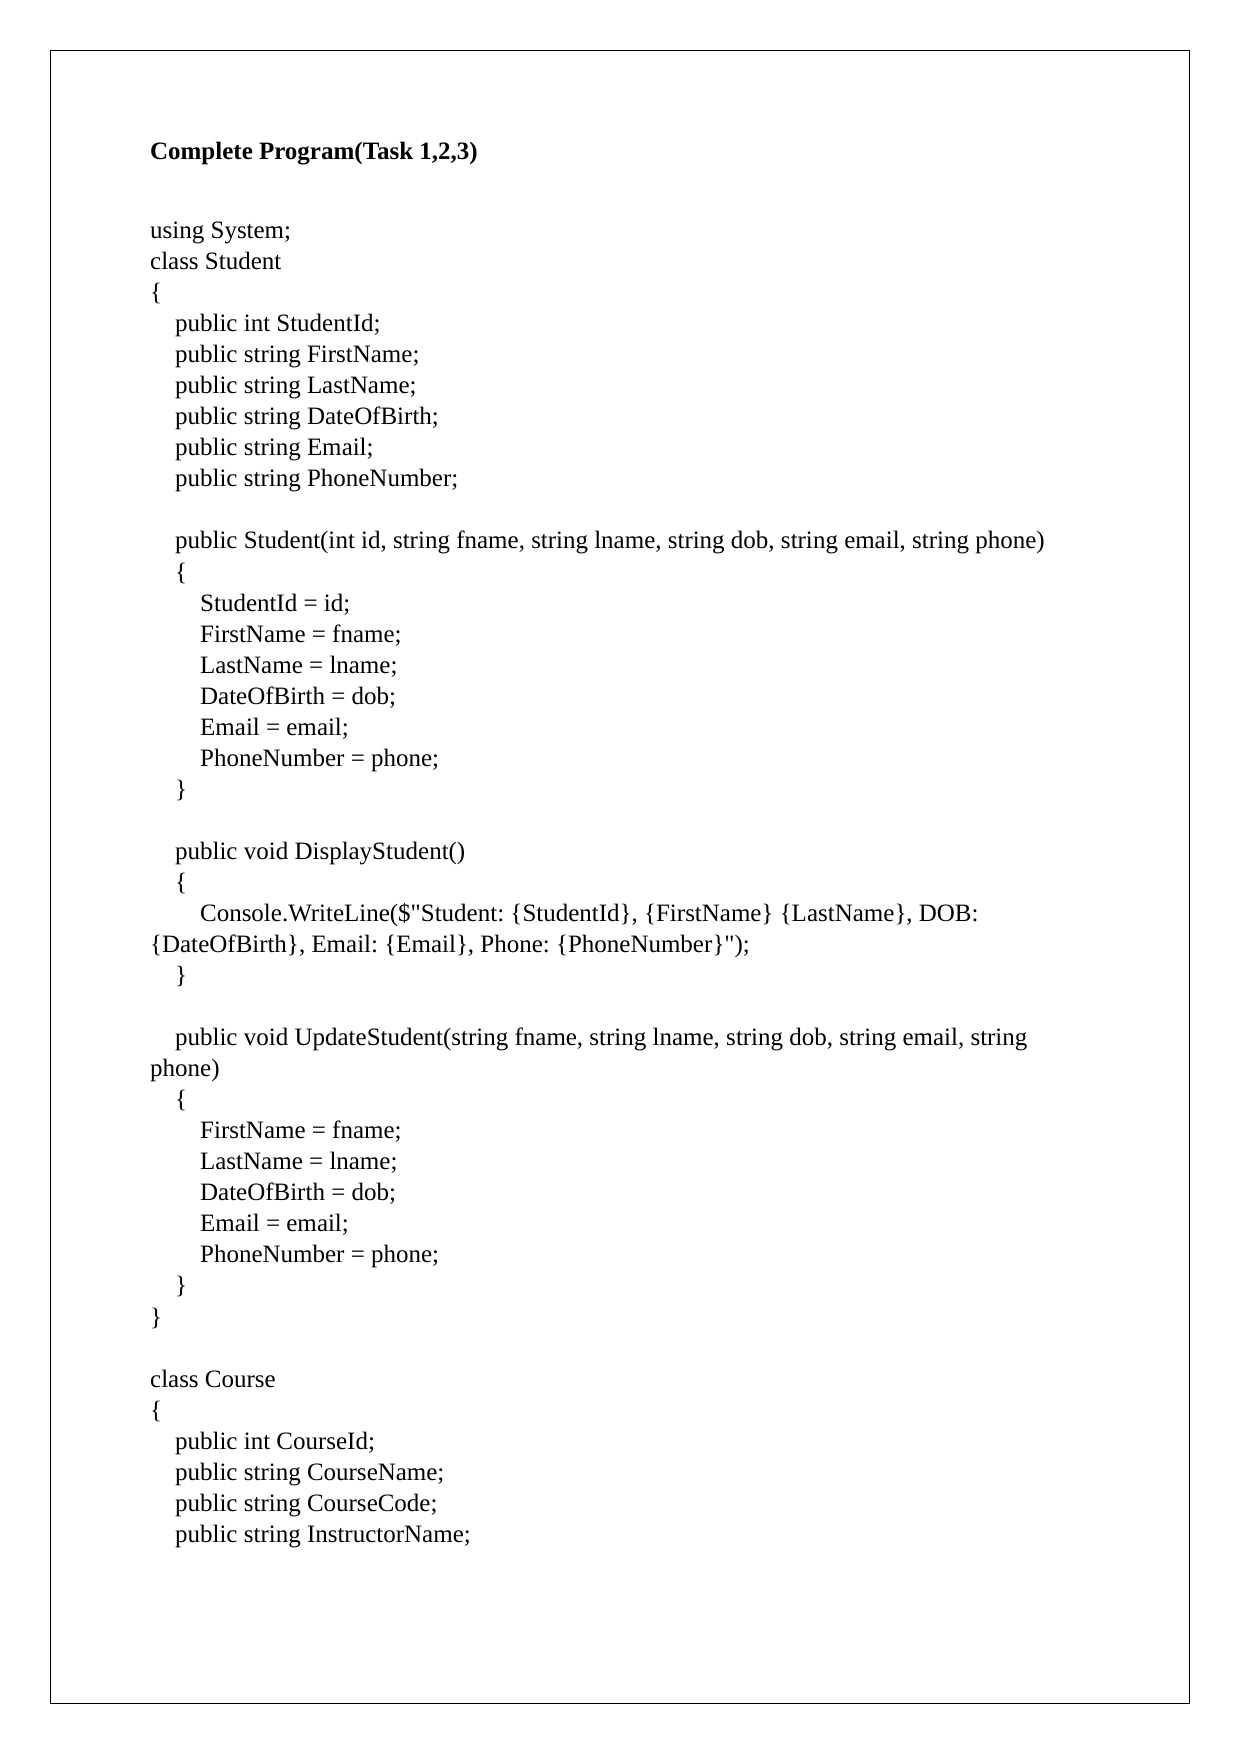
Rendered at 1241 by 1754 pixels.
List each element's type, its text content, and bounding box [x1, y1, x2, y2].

text LastName = lname; [150, 1146, 1090, 1175]
text public string DateOfBirth; [150, 401, 1090, 430]
text DateOfBirth = dob; [150, 681, 1090, 709]
text FirstName = fname; [150, 1115, 1090, 1144]
text FirstName = fname; [150, 619, 1090, 647]
text Email = email; [150, 1208, 1090, 1237]
text PhoneNumber = phone; [150, 743, 1090, 772]
text public string Email; [150, 432, 1090, 461]
text DateOfBirth = dob; [150, 1177, 1090, 1206]
text public int StudentId; [150, 308, 1090, 337]
text public string CourseCode; [150, 1488, 1090, 1517]
text { [150, 867, 1090, 896]
text { [150, 1395, 1090, 1423]
text public string InstructorName; [150, 1519, 1090, 1548]
text using System; [150, 215, 1090, 244]
text { [150, 557, 1090, 585]
text { [150, 277, 1090, 306]
text } [150, 774, 1090, 803]
text StudentId = id; [150, 588, 1090, 616]
text class Student [150, 246, 1090, 275]
text public string FirstName; [150, 339, 1090, 368]
text Complete Program(Task 1,2,3) [150, 136, 1090, 165]
text } [150, 1302, 1090, 1330]
text class Course [150, 1364, 1090, 1392]
text public string PhoneNumber; [150, 463, 1090, 492]
text public int CourseId; [150, 1426, 1090, 1454]
text LastName = lname; [150, 650, 1090, 678]
text public string LastName; [150, 370, 1090, 399]
text } [150, 960, 1090, 989]
text Console.WriteLine($"Student: {StudentId}, {FirstName} {LastName}, DOB: {DateOfBirth}, Email: {Email}, Phone: {PhoneNumber}"); [150, 898, 1090, 958]
text PhoneNumber = phone; [150, 1239, 1090, 1268]
text public string CourseName; [150, 1457, 1090, 1486]
text { [150, 1084, 1090, 1113]
text public void UpdateStudent(string fname, string lname, string dob, string email, string phone) [150, 1022, 1090, 1082]
text } [150, 1271, 1090, 1299]
text Email = email; [150, 712, 1090, 741]
text public void DisplayStudent() [150, 836, 1090, 865]
text public Student(int id, string fname, string lname, string dob, string email, string phone) [150, 526, 1090, 554]
